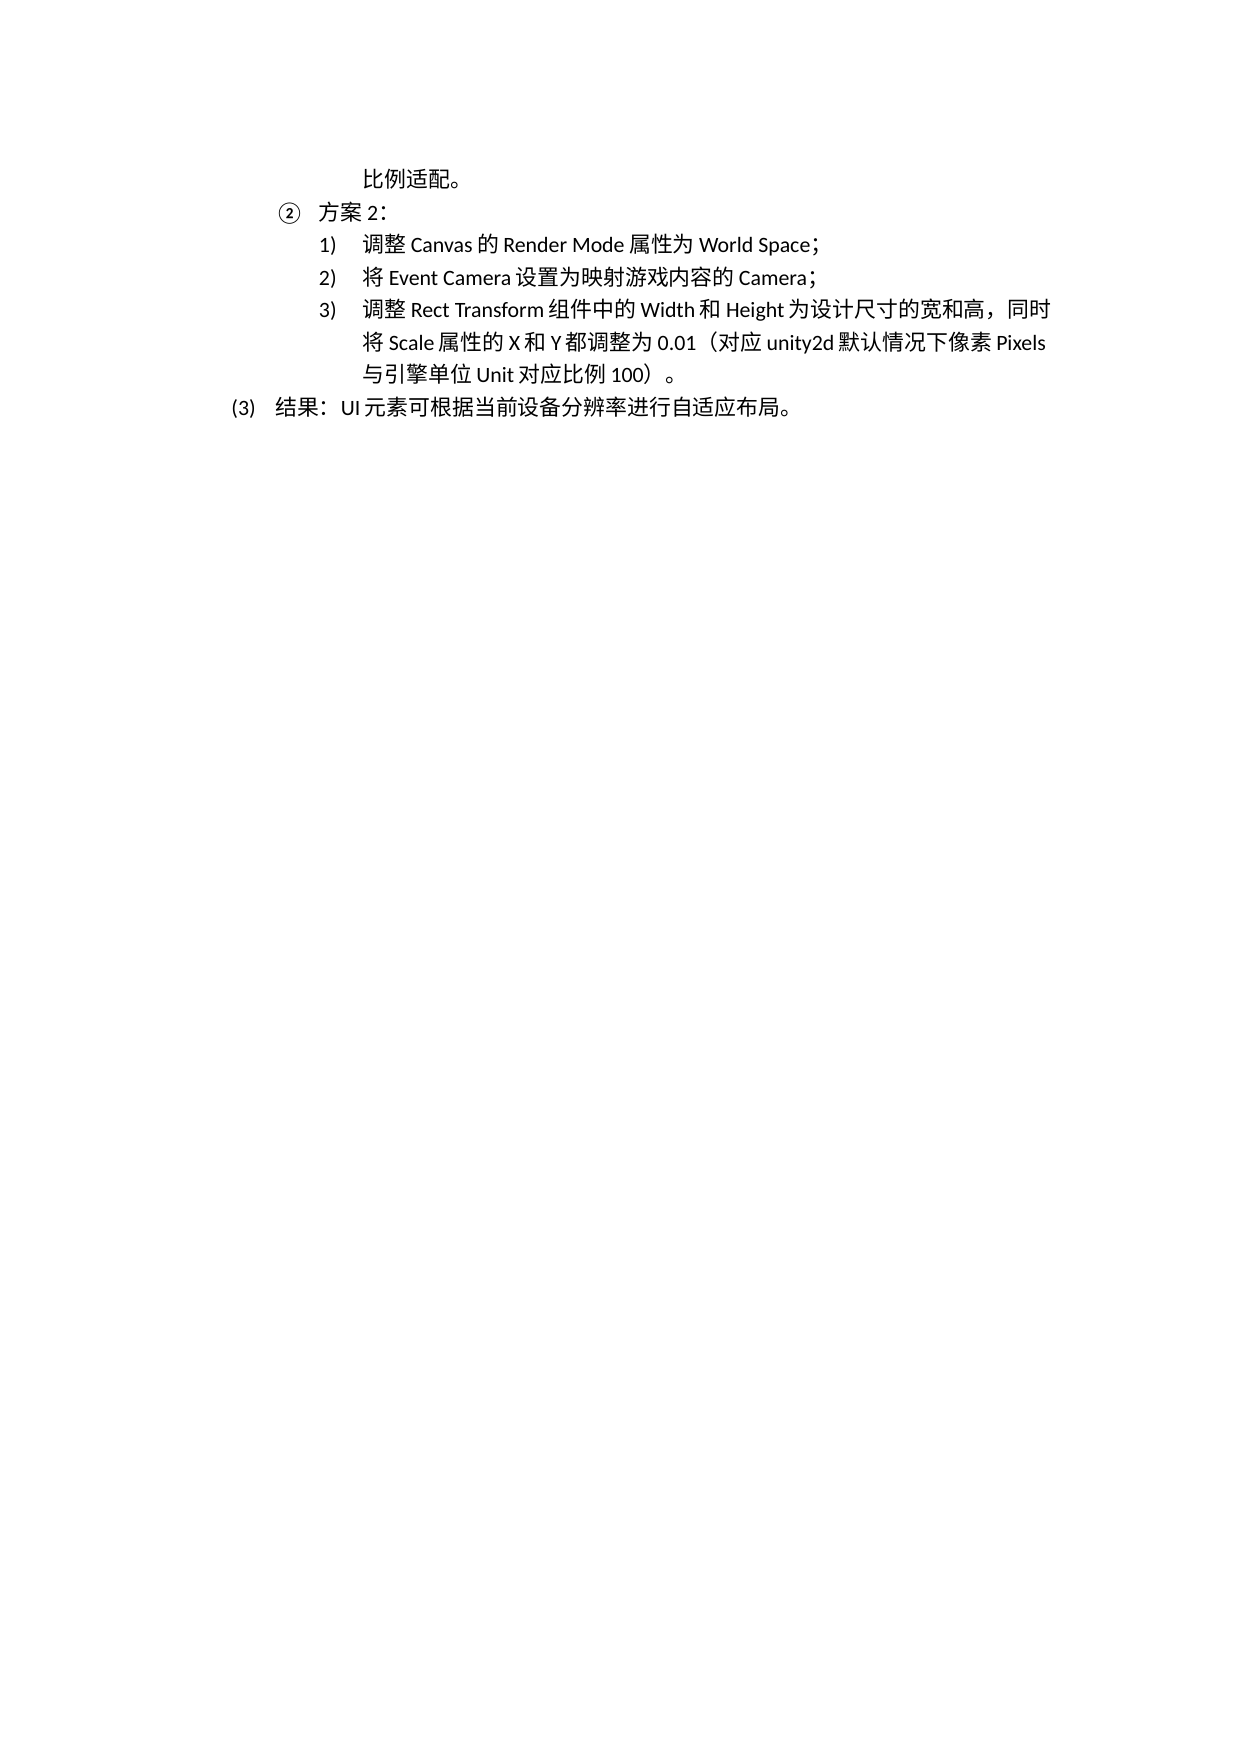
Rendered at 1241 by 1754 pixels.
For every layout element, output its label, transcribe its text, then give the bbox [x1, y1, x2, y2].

list 调整Canvas的Render Mode属性为World Space； [319, 227, 1053, 259]
list 将Event Camera设置为映射游戏内容的Camera； [319, 259, 1053, 292]
list 调整Rect Transform组件中的Width和Height为设计尺寸的宽和高，同时将Scale属性的X和Y都调整为0.01（对应unity2d默认情况下像素Pixels与引擎单位Unit对应比例100）。 [319, 292, 1053, 389]
list 方案2： [275, 194, 1053, 227]
list 结果：UI元素可根据当前设备分辨率进行自适应布局。 [231, 389, 1053, 422]
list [319, 162, 1053, 194]
